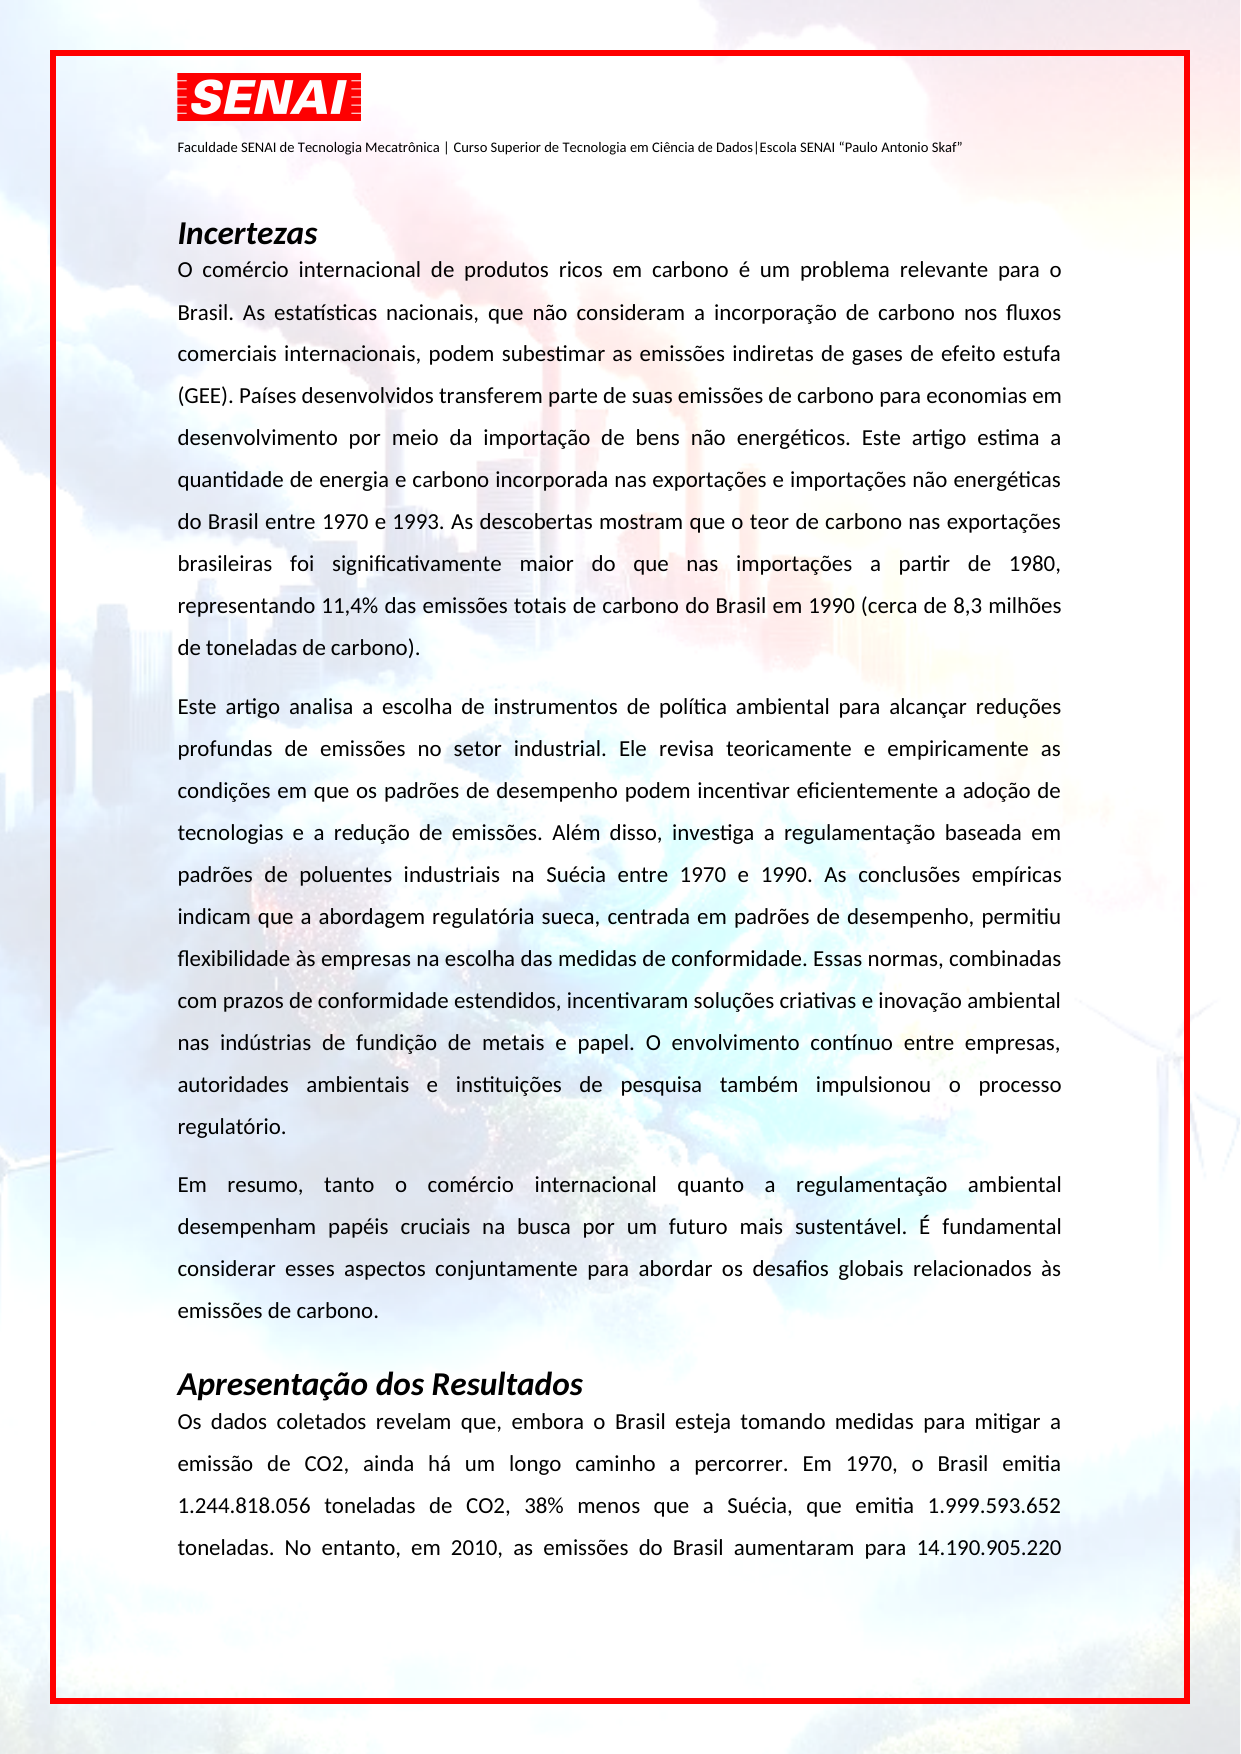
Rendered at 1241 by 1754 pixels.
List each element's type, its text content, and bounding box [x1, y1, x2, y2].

subtitle Incertezas [177, 212, 1063, 252]
text Em resumo, tanto o comércio internacional quanto a regulamentação ambiental desempenham papéis cruciais na busca por um futuro mais sustentável. É fundamental considerar esses aspectos conjuntamente para abordar os desafios globais relacionados às emissões de carbono. [177, 1171, 1063, 1324]
subtitle Apresentação dos Resultados [177, 1363, 1063, 1404]
picture [177, 73, 361, 121]
text O comércio internacional de produtos ricos em carbono é um problema relevante para o Brasil. As estatísticas nacionais, que não consideram a incorporação de carbono nos fluxos comerciais internacionais, podem subestimar as emissões indiretas de gases de efeito estufa (GEE). Países desenvolvidos transferem parte de suas emissões de carbono para economias em desenvolvimento por meio da importação de bens não energéticos. Este artigo estima a quantidade de energia e carbono incorporada nas exportações e importações não energéticas do Brasil entre 1970 e 1993. As descobertas mostram que o teor de carbono nas exportações brasileiras foi significativamente maior do que nas importações a partir de 1980, representando 11,4% das emissões totais de carbono do Brasil em 1990 (cerca de 8,3 milhões de toneladas de carbono). [177, 256, 1063, 661]
text Este artigo analisa a escolha de instrumentos de política ambiental para alcançar reduções profundas de emissões no setor industrial. Ele revisa teoricamente e empiricamente as condições em que os padrões de desempenho podem incentivar eficientemente a adoção de tecnologias e a redução de emissões. Além disso, investiga a regulamentação baseada em padrões de poluentes industriais na Suécia entre 1970 e 1990. As conclusões empíricas indicam que a abordagem regulatória sueca, centrada em padrões de desempenho, permitiu flexibilidade às empresas na escolha das medidas de conformidade. Essas normas, combinadas com prazos de conformidade estendidos, incentivaram soluções criativas e inovação ambiental nas indústrias de fundição de metais e papel. O envolvimento contínuo entre empresas, autoridades ambientais e instituições de pesquisa também impulsionou o processo regulatório. [177, 692, 1063, 1140]
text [177, 1407, 1063, 1561]
